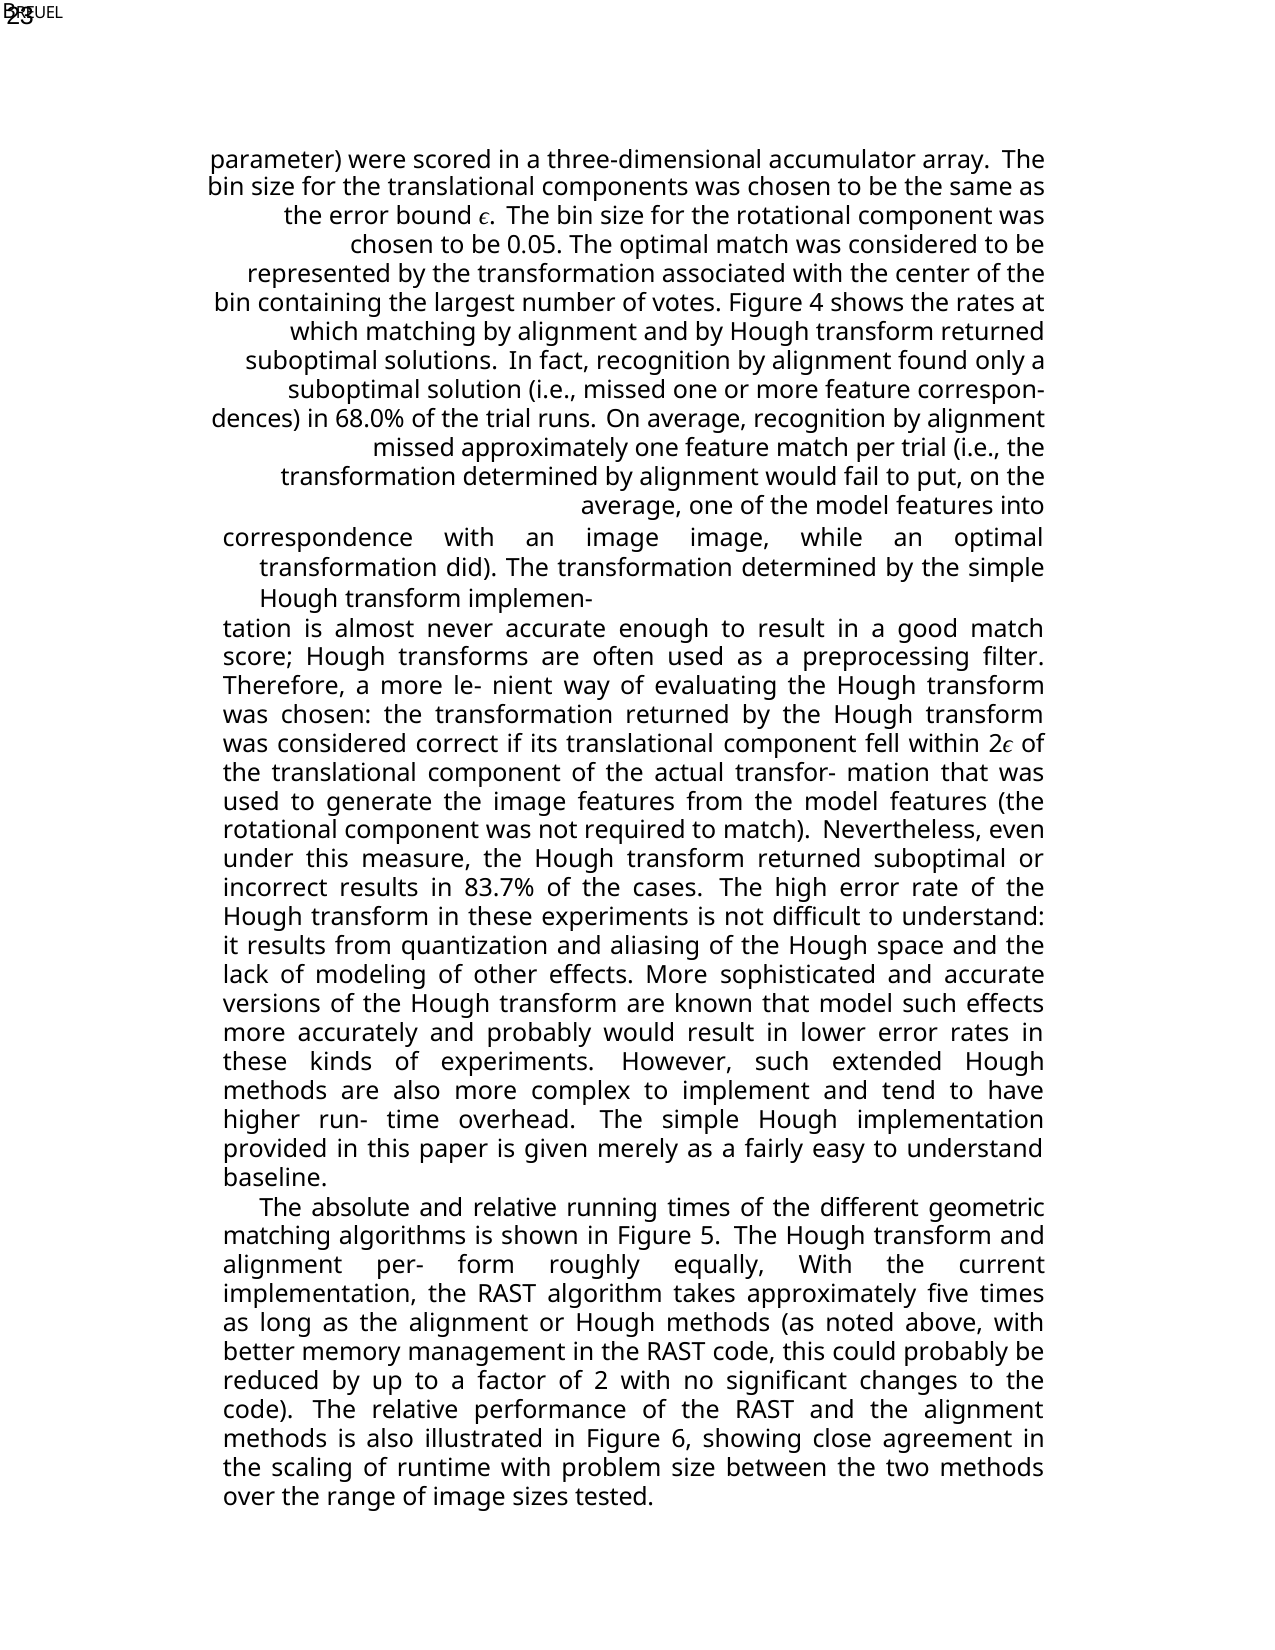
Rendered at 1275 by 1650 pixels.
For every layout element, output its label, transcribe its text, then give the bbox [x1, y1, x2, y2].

text The absolute and relative running times of the different geometric matching algorithms is shown in Figure 5. The Hough transform and alignment per- form roughly equally, With the current implementation, the RAST algorithm takes approximately five times as long as the alignment or Hough methods (as noted above, with better memory management in the RAST code, this could probably be reduced by up to a factor of 2 with no significant changes to the code). The relative performance of the RAST and the alignment methods is also illustrated in Figure 6, showing close agreement in the scaling of runtime with problem size between the two methods over the range of image sizes tested. [223, 1194, 1045, 1512]
text correspondence with an image image, while an optimal transformation did). The transformation determined by the simple Hough transform implemen- [222, 522, 1045, 615]
text parameter) were scored in a three-dimensional accumulator array. The bin size for the translational components was chosen to be the same as the error bound ϵ. The bin size for the rotational component was chosen to be 0.05. The optimal match was considered to be represented by the transformation associated with the center of the bin containing the largest number of votes. Figure 4 shows the rates at which matching by alignment and by Hough transform returned suboptimal solutions. In fact, recognition by alignment found only a suboptimal solution (i.e., missed one or more feature correspon- dences) in 68.0% of the trial runs. On average, recognition by alignment missed approximately one feature match per trial (i.e., the transformation determined by alignment would fail to put, on the average, one of the model features into [205, 145, 1045, 522]
text tation is almost never accurate enough to result in a good match score; Hough transforms are often used as a preprocessing filter. Therefore, a more le- nient way of evaluating the Hough transform was chosen: the transformation returned by the Hough transform was considered correct if its translational component fell within 2ϵ of the translational component of the actual transfor- mation that was used to generate the image features from the model features (the rotational component was not required to match). Nevertheless, even under this measure, the Hough transform returned suboptimal or incorrect results in 83.7% of the cases. The high error rate of the Hough transform in these experiments is not difficult to understand: it results from quantization and aliasing of the Hough space and the lack of modeling of other effects. More sophisticated and accurate versions of the Hough transform are known that model such effects more accurately and probably would result in lower error rates in these kinds of experiments. However, such extended Hough methods are also more complex to implement and tend to have higher run- time overhead. The simple Hough implementation provided in this paper is given merely as a fairly easy to understand baseline. [223, 615, 1045, 1194]
